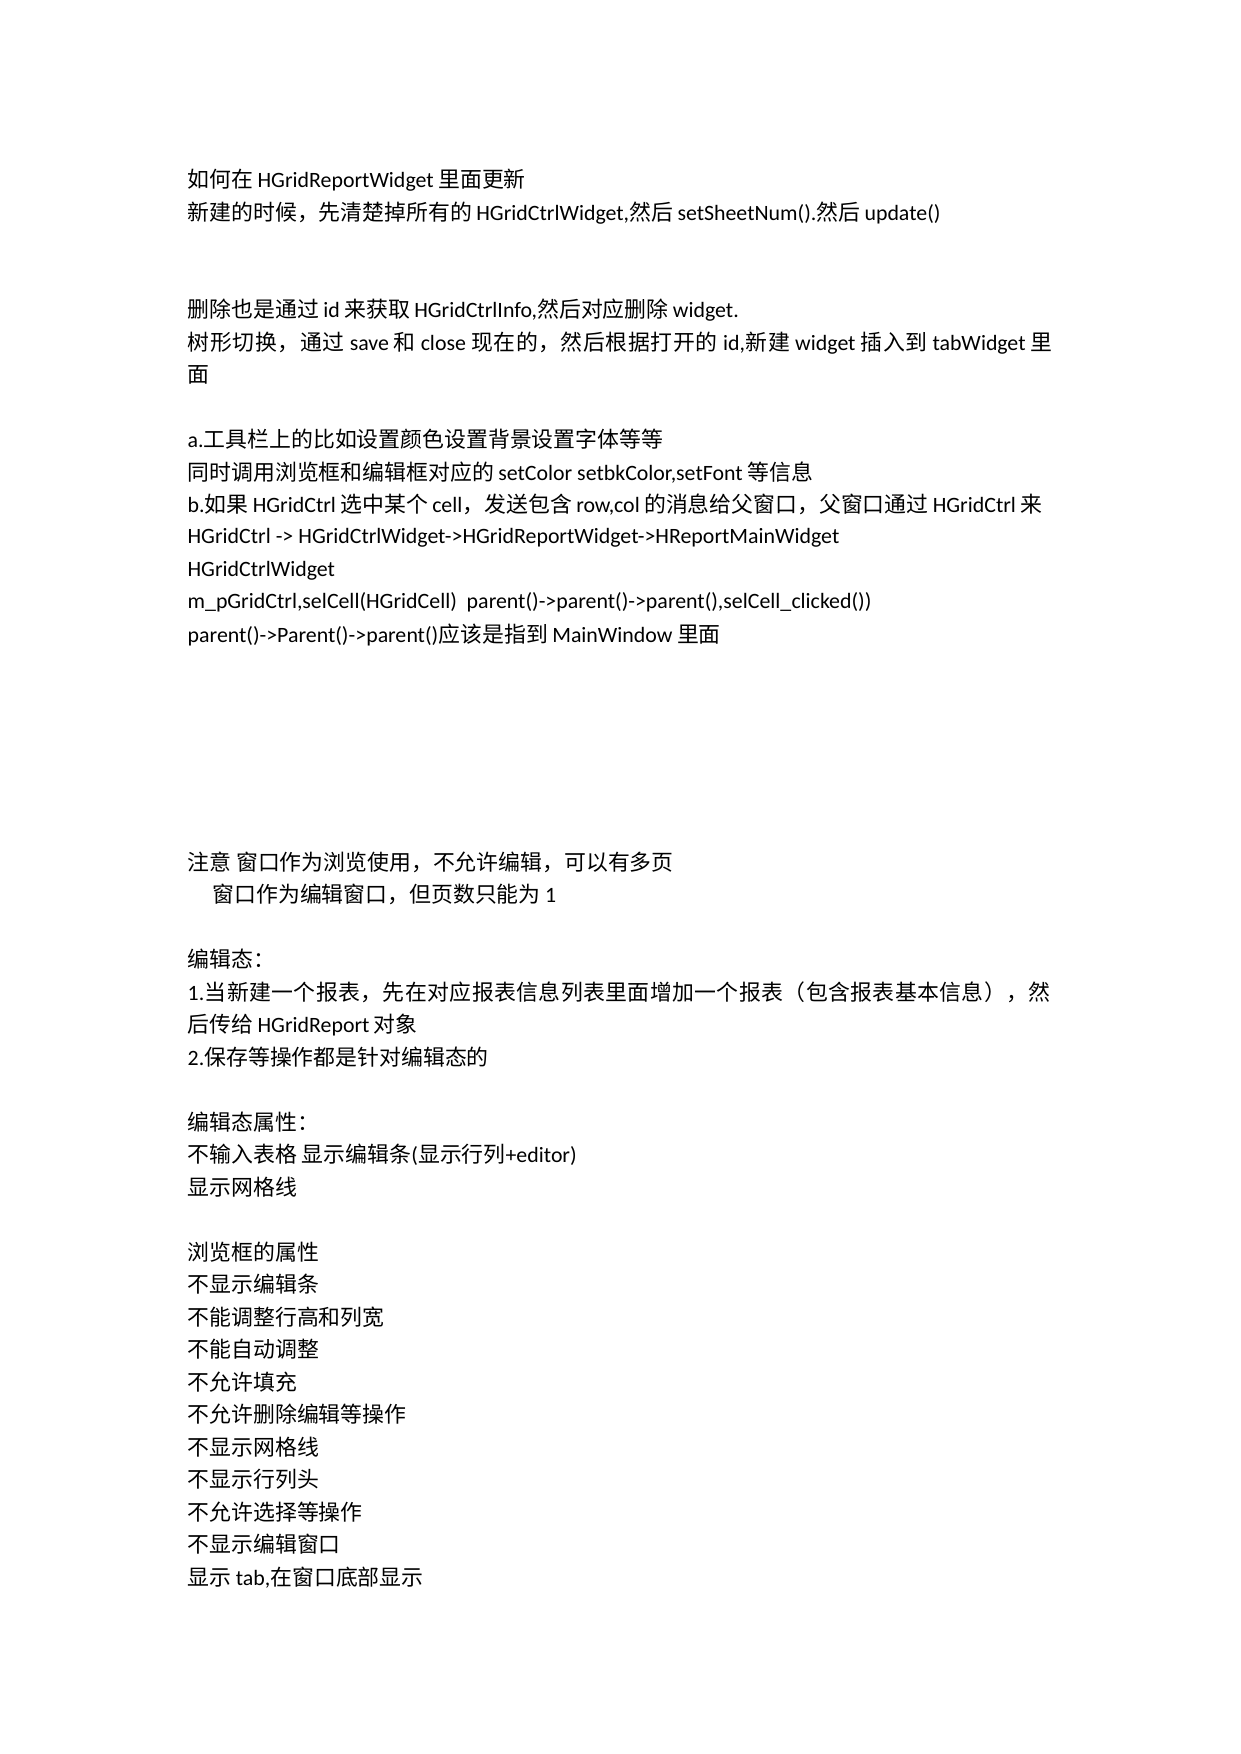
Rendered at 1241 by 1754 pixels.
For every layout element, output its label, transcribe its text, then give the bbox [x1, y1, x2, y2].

text 2.保存等操作都是针对编辑态的 [187, 1039, 1053, 1072]
text 不允许删除编辑等操作 [187, 1397, 1053, 1429]
text 编辑态： [187, 942, 1053, 974]
text 不显示行列头 [187, 1462, 1053, 1494]
text 不能自动调整 [187, 1332, 1053, 1364]
text 不输入表格 显示编辑条(显示行列+editor) [187, 1137, 1053, 1169]
text a.工具栏上的比如设置颜色设置背景设置字体等等 [187, 422, 1053, 454]
text b.如果HGridCtrl选中某个cell，发送包含row,col的消息给父窗口，父窗口通过HGridCtrl来 [187, 487, 1053, 519]
text 编辑态属性： [187, 1104, 1053, 1137]
text HGridCtrlWidget [187, 552, 1053, 584]
text 删除也是通过id来获取HGridCtrlInfo,然后对应删除widget. [187, 292, 1053, 324]
text 同时调用浏览框和编辑框对应的setColor setbkColor,setFont等信息 [187, 454, 1053, 487]
text 显示tab,在窗口底部显示 [187, 1559, 1053, 1592]
text 不能调整行高和列宽 [187, 1299, 1053, 1332]
text 不显示编辑窗口 [187, 1527, 1053, 1559]
text 不允许选择等操作 [187, 1494, 1053, 1527]
text 新建的时候，先清楚掉所有的HGridCtrlWidget,然后setSheetNum().然后update() [187, 194, 1053, 227]
text 树形切换，通过save和close现在的，然后根据打开的id,新建widget插入到tabWidget里面 [187, 324, 1053, 389]
text 注意 窗口作为浏览使用，不允许编辑，可以有多页 [187, 844, 1053, 877]
text 不显示编辑条 [187, 1267, 1053, 1299]
text parent()->Parent()->parent()应该是指到MainWindow里面 [187, 617, 1053, 649]
text 不显示网格线 [187, 1429, 1053, 1462]
text m_pGridCtrl,selCell(HGridCell) parent()->parent()->parent(),selCell_clicked()) [187, 584, 1053, 617]
text 显示网格线 [187, 1169, 1053, 1202]
text 1.当新建一个报表，先在对应报表信息列表里面增加一个报表（包含报表基本信息），然后传给HGridReport对象 [187, 974, 1053, 1039]
text HGridCtrl -> HGridCtrlWidget->HGridReportWidget->HReportMainWidget [187, 519, 1053, 552]
text 浏览框的属性 [187, 1234, 1053, 1267]
text 窗口作为编辑窗口，但页数只能为1 [187, 877, 1053, 909]
text 不允许填充 [187, 1364, 1053, 1397]
text 如何在HGridReportWidget里面更新 [187, 162, 1053, 194]
